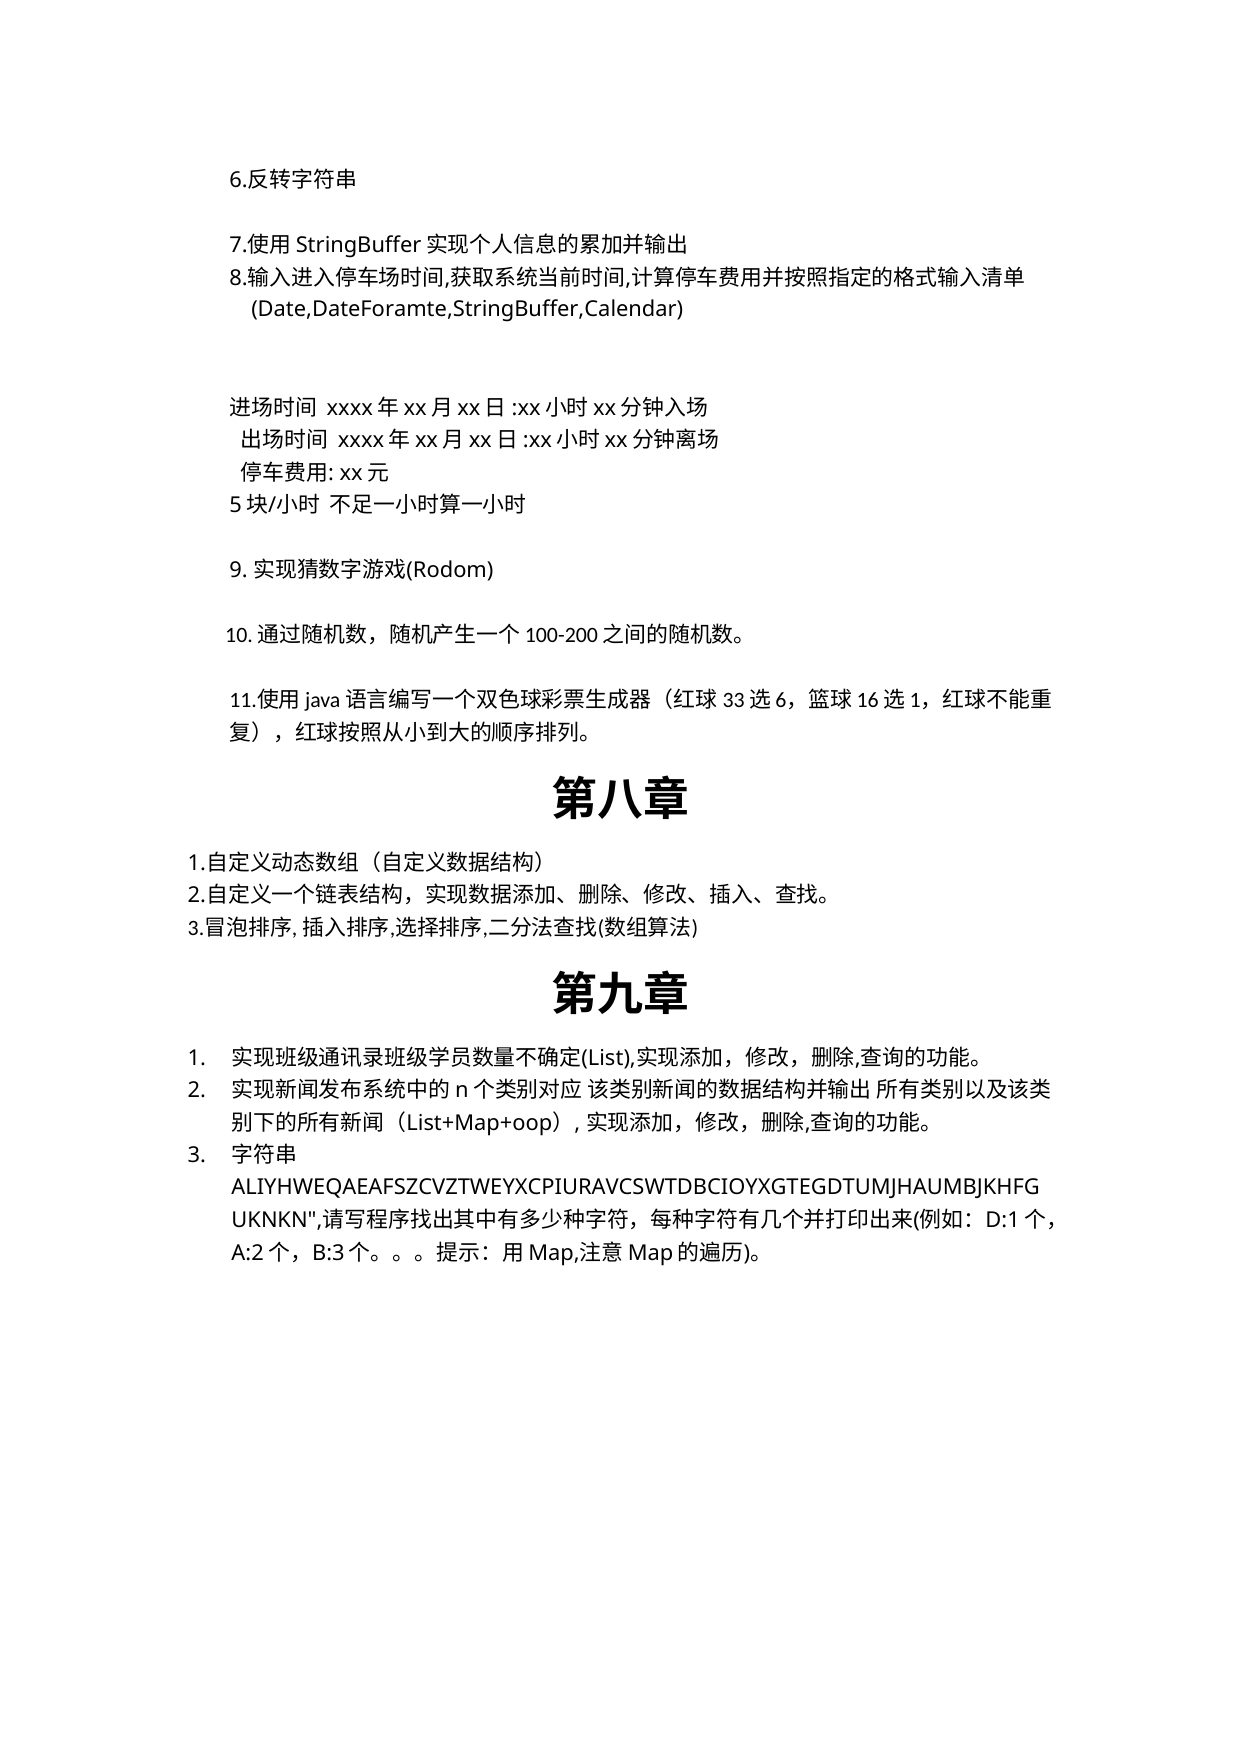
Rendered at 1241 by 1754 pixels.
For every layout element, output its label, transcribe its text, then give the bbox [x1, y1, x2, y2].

text 出场时间 xxxx年xx月xx日 :xx小时xx分钟离场 [229, 422, 1053, 454]
text 8.输入进入停车场时间,获取系统当前时间,计算停车费用并按照指定的格式输入清单(Date,DateForamte,StringBuffer,Calendar) [229, 259, 1053, 389]
text 6.反转字符串 [229, 162, 1053, 194]
text 11.使用java语言编写一个双色球彩票生成器（红球33选6，篮球16选1，红球不能重复），红球按照从小到大的顺序排列。 [229, 682, 1053, 747]
list 实现新闻发布系统中的 n个类别对应 该类别新闻的数据结构并输出 所有类别以及该类别下的所有新闻（List+Map+oop）, 实现添加，修改，删除,查询的功能。 [187, 1072, 1053, 1137]
text 第八章 [187, 747, 1053, 844]
text 停车费用: xx元 [229, 454, 1053, 487]
text 3.冒泡排序, 插入排序,选择排序,二分法查找(数组算法) [187, 909, 1053, 942]
text 1.自定义动态数组（自定义数据结构） [187, 844, 1053, 877]
list 实现班级通讯录班级学员数量不确定(List),实现添加，修改，删除,查询的功能。 [187, 1039, 1053, 1072]
text 5块/小时 不足一小时算一小时 [229, 487, 1053, 519]
text 第九章 [187, 942, 1053, 1039]
text 2.自定义一个链表结构，实现数据添加、删除、修改、插入、查找。 [187, 877, 1053, 909]
text 进场时间 xxxx年xx月xx日 :xx小时xx分钟入场 [229, 389, 1053, 422]
list 字符串ALIYHWEQAEAFSZCVZTWEYXCPIURAVCSWTDBCIOYXGTEGDTUMJHAUMBJKHFGUKNKN",请写程序找出其中有多少种字符，每种字符有几个并打印出来(例如：D:1个，A:2个，B:3个。。。提示：用Map,注意Map的遍历)。 [187, 1137, 1053, 1267]
text 7.使用StringBuffer实现个人信息的累加并输出 [229, 227, 1053, 259]
text 9. 实现猜数字游戏(Rodom) [229, 552, 1053, 584]
list 10. 通过随机数，随机产生一个100-200之间的随机数。 [225, 617, 1053, 649]
